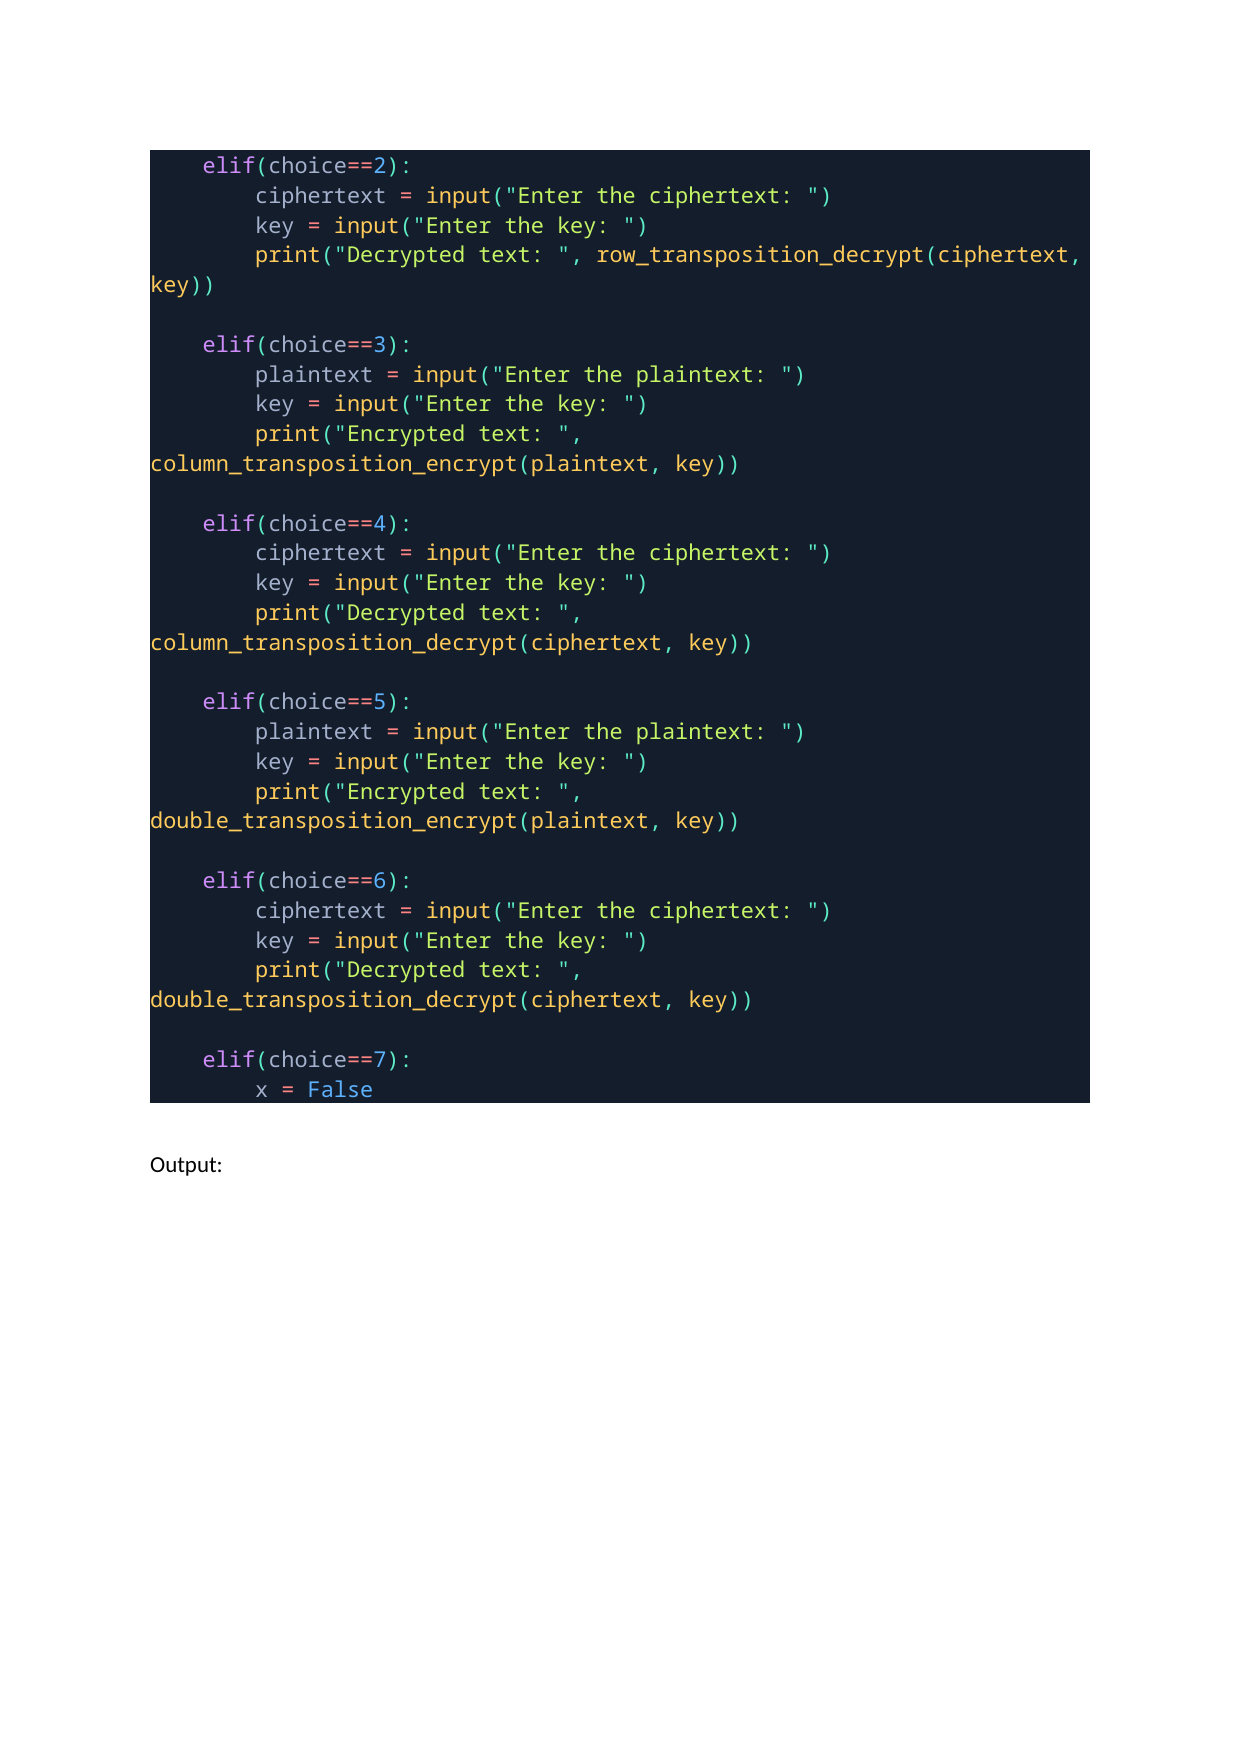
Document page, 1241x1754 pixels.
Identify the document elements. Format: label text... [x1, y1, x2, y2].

text key = input("Enter the key: ") [150, 209, 1090, 239]
text ciphertext = input("Enter the ciphertext: ") [150, 537, 1090, 567]
text elif(choice==4): [150, 507, 1090, 537]
text print("Encrypted text: ", double_transposition_encrypt(plaintext, key)) [150, 776, 1090, 835]
text key = input("Enter the key: ") [150, 924, 1090, 954]
text print("Decrypted text: ", double_transposition_decrypt(ciphertext, key)) [150, 954, 1090, 1014]
text key = input("Enter the key: ") [150, 567, 1090, 597]
text key = input("Enter the key: ") [150, 388, 1090, 418]
text print("Decrypted text: ", column_transposition_decrypt(ciphertext, key)) [150, 597, 1090, 656]
text ciphertext = input("Enter the ciphertext: ") [150, 895, 1090, 924]
text elif(choice==2): [150, 150, 1090, 180]
text plaintext = input("Enter the plaintext: ") [150, 716, 1090, 746]
text x = False [150, 1073, 1090, 1103]
text plaintext = input("Enter the plaintext: ") [150, 358, 1090, 388]
text elif(choice==5): [150, 686, 1090, 716]
text Output: [150, 1150, 1090, 1178]
text elif(choice==3): [150, 329, 1090, 358]
text print("Decrypted text: ", row_transposition_decrypt(ciphertext, key)) [150, 239, 1090, 299]
text ciphertext = input("Enter the ciphertext: ") [150, 180, 1090, 209]
text elif(choice==7): [150, 1044, 1090, 1073]
text print("Encrypted text: ", column_transposition_encrypt(plaintext, key)) [150, 418, 1090, 478]
text elif(choice==6): [150, 865, 1090, 895]
text key = input("Enter the key: ") [150, 746, 1090, 776]
